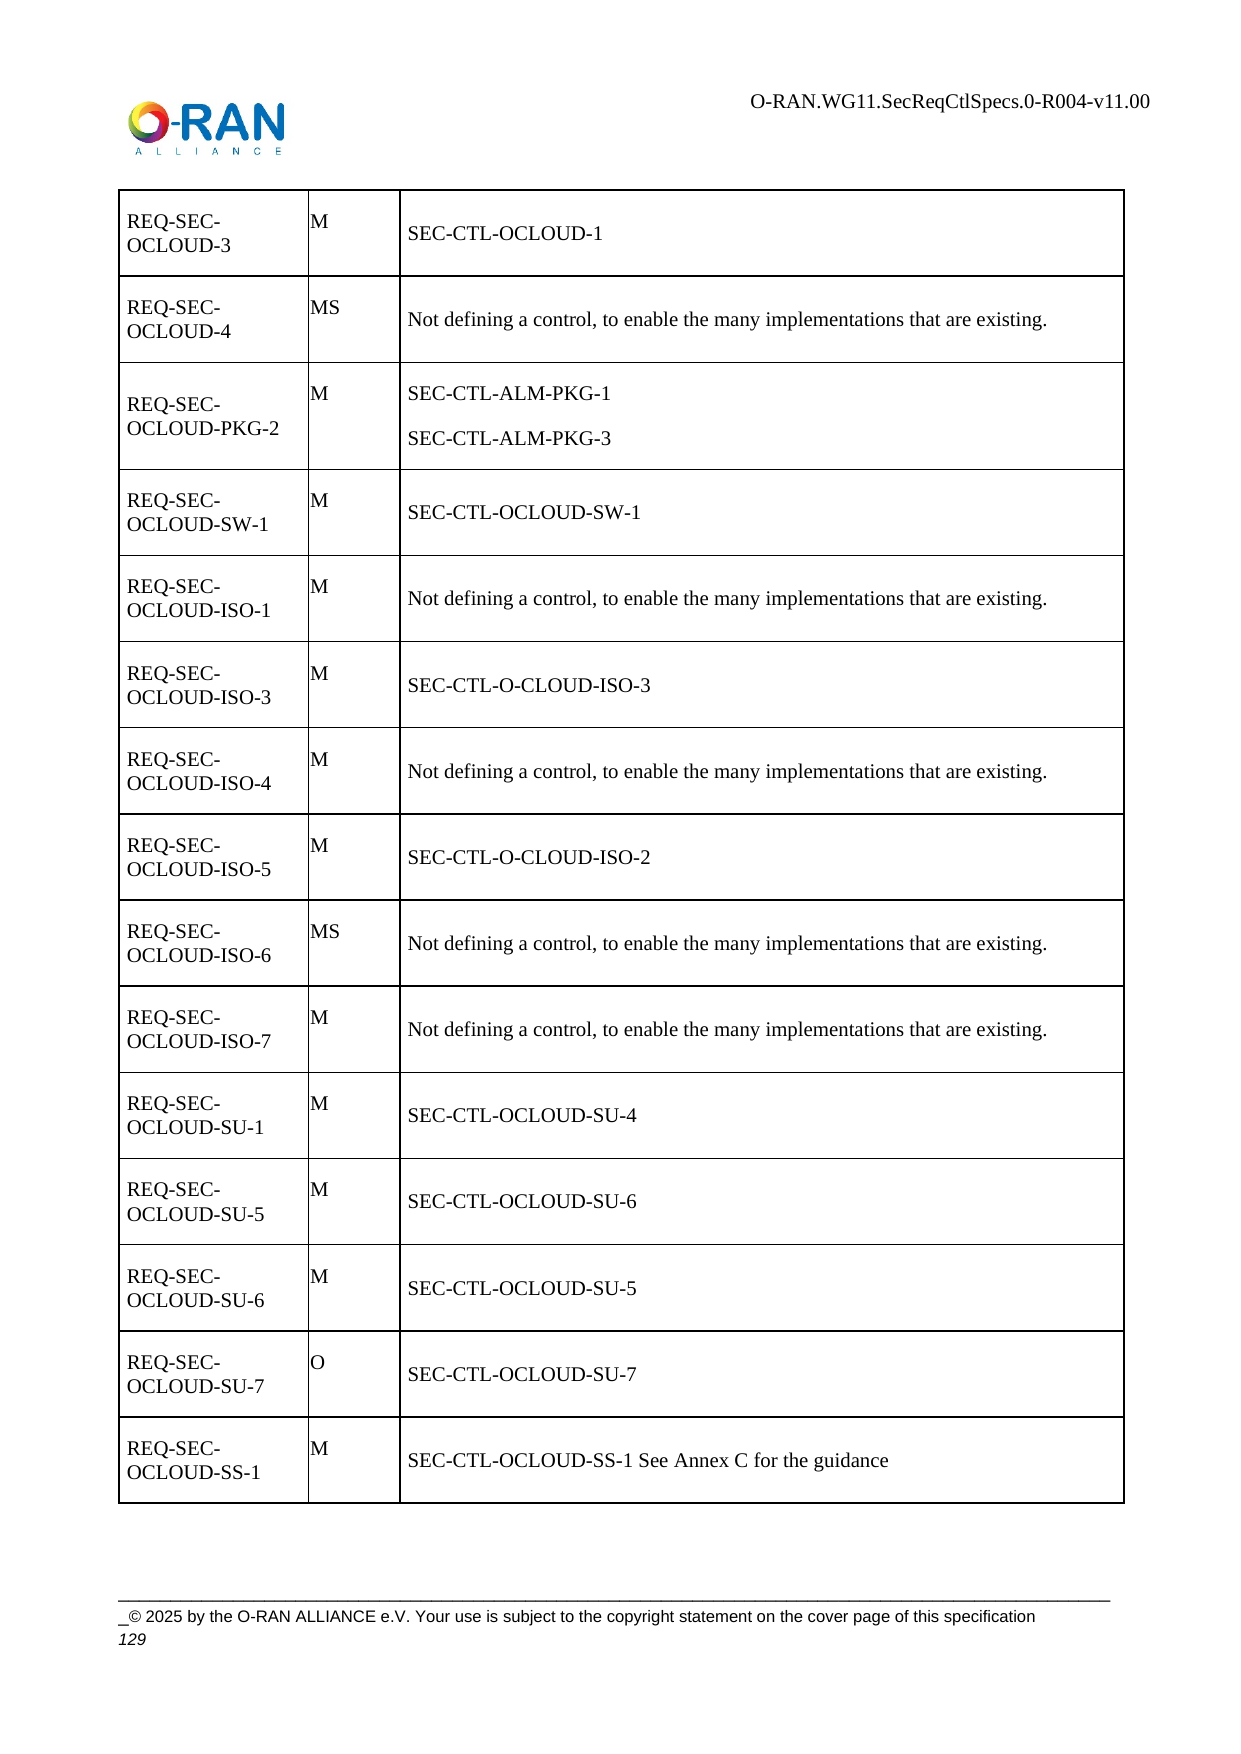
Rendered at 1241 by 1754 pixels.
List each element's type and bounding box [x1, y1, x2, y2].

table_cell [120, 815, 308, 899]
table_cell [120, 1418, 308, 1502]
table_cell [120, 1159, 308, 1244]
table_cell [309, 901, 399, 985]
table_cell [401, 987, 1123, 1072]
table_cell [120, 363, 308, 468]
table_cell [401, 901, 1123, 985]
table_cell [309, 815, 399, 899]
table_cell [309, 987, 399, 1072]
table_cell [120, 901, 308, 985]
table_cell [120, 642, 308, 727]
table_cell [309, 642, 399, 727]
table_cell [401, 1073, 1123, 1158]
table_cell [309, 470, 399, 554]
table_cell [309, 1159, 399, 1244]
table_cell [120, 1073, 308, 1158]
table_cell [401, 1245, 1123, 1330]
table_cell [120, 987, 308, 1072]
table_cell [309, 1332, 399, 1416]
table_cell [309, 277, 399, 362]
picture [118, 88, 298, 166]
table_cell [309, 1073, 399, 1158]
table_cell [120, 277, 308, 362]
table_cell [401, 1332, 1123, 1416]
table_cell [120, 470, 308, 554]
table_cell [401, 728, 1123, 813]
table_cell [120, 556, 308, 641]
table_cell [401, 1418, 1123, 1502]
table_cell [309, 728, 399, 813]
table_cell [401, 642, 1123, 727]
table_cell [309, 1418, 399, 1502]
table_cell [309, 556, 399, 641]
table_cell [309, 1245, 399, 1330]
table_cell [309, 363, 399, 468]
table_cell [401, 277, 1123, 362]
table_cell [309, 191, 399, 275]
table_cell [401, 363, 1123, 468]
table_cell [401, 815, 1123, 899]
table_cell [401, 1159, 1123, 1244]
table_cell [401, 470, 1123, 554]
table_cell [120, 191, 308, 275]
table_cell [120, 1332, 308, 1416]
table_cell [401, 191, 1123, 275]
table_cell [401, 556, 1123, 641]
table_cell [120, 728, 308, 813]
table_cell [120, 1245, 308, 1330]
